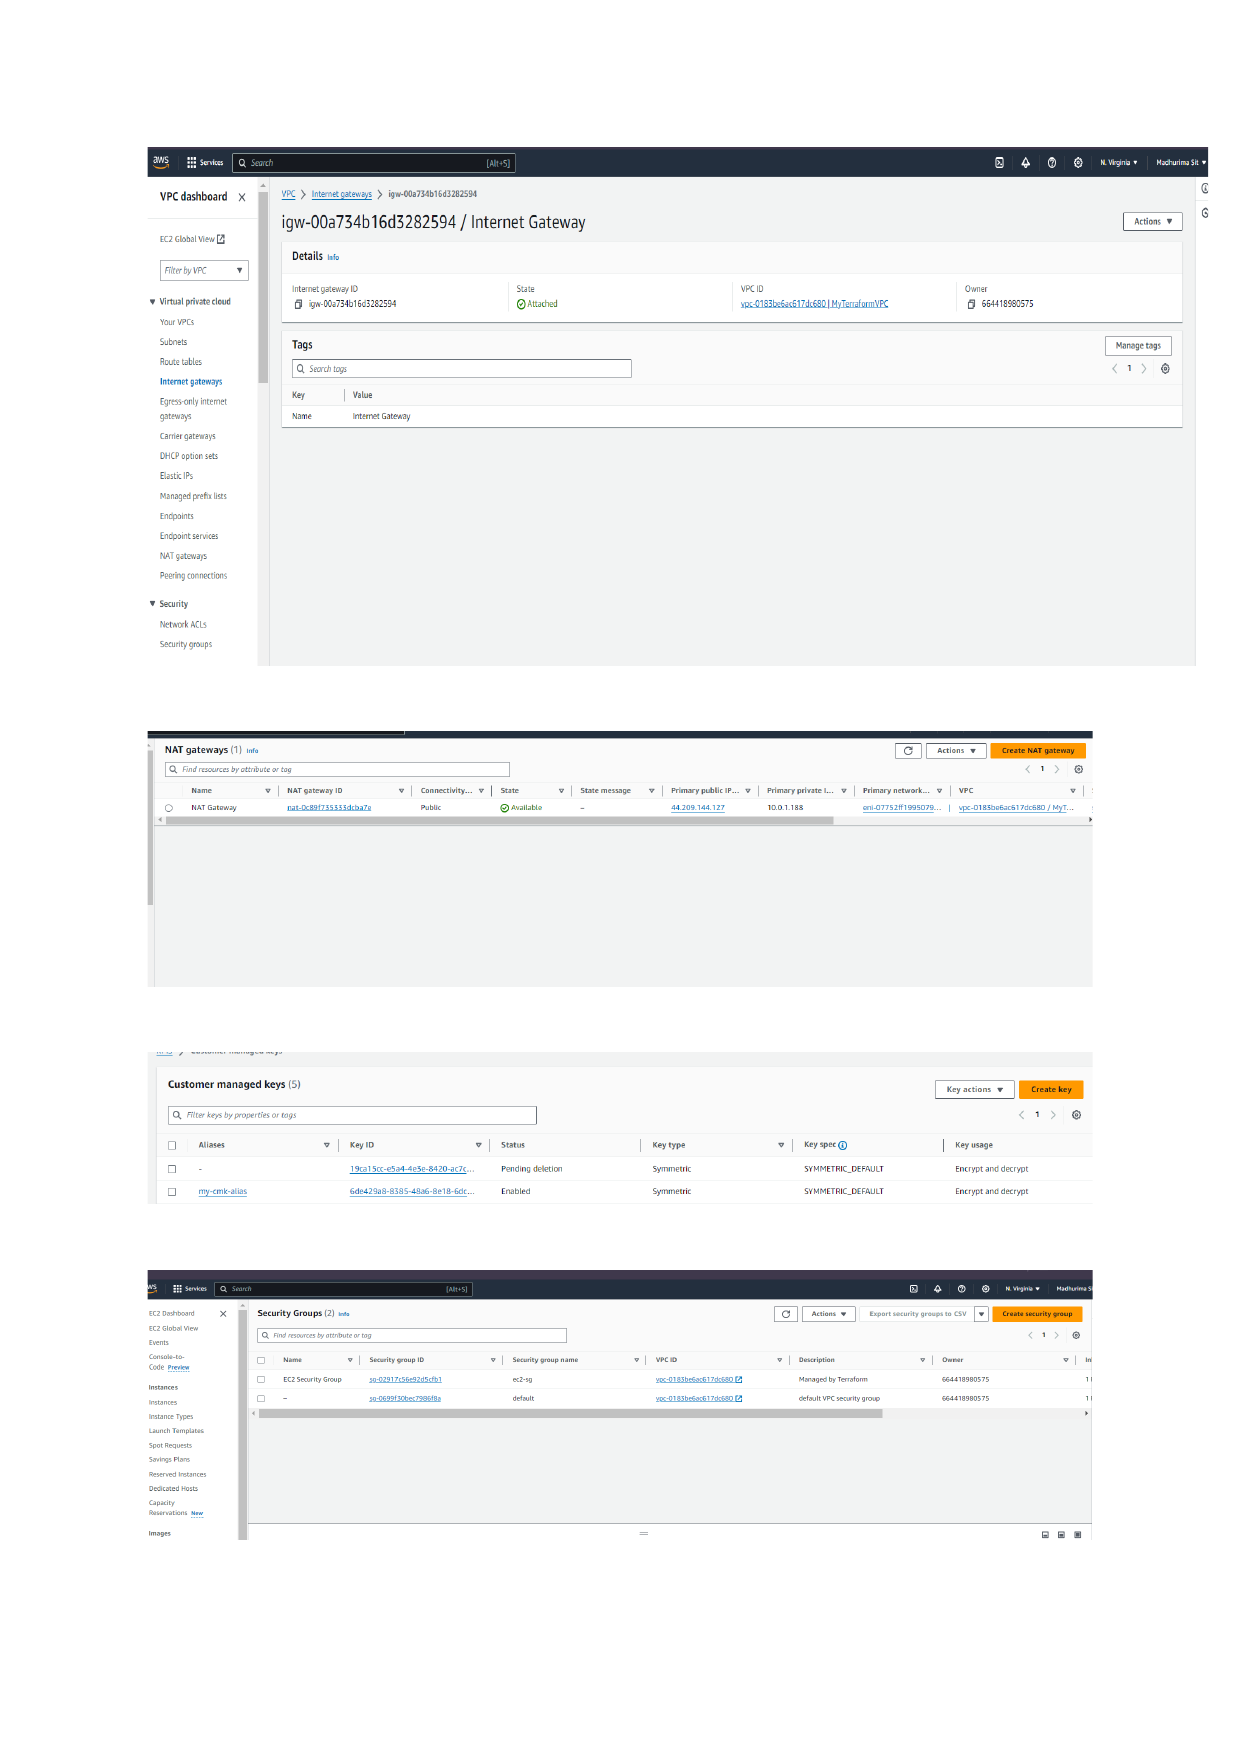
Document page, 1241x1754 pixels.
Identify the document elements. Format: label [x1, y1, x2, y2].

picture [147, 147, 1209, 666]
picture [147, 1270, 1093, 1540]
picture [147, 1052, 1093, 1204]
picture [147, 731, 1093, 987]
